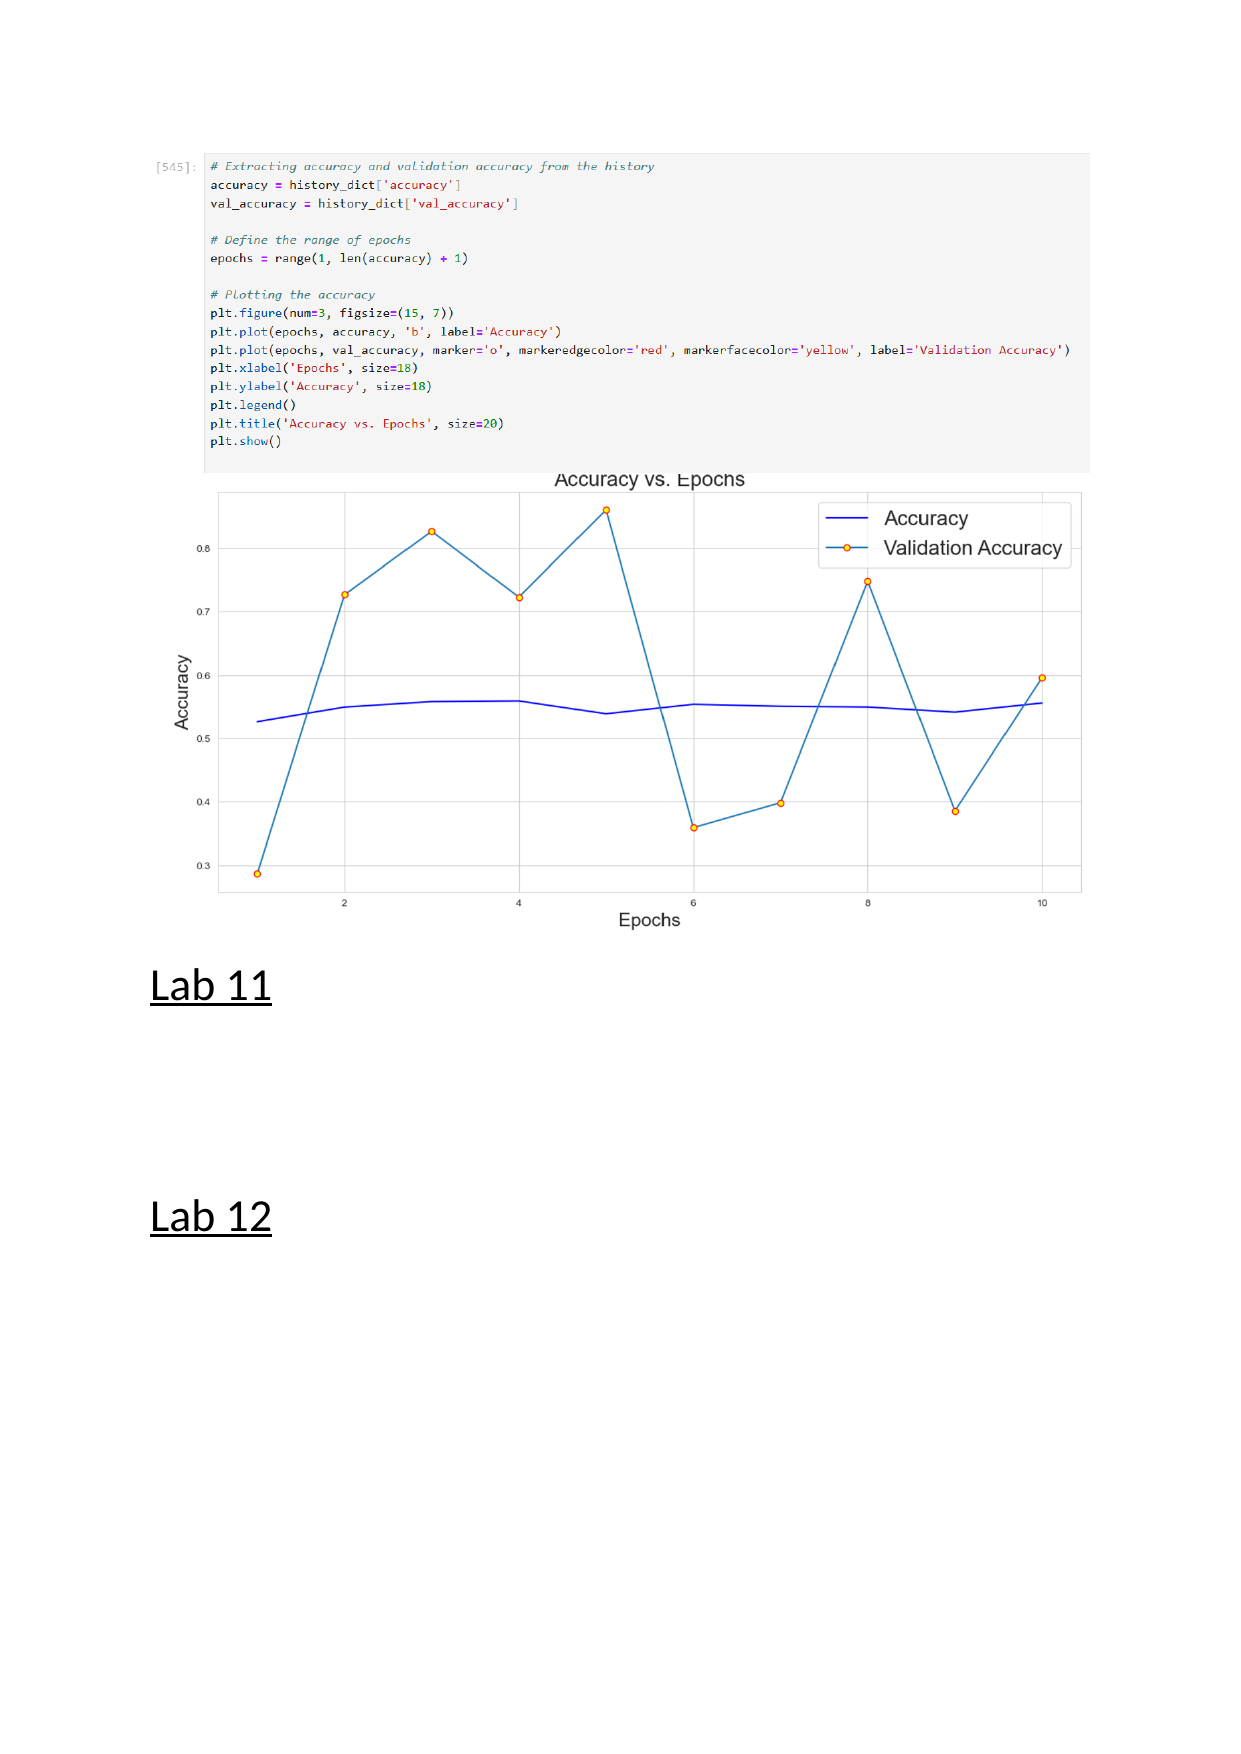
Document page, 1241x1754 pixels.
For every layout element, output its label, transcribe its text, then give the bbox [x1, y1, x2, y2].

text Lab 12 [150, 1187, 1090, 1243]
text Lab 11 [150, 956, 1090, 1012]
picture [150, 474, 1091, 937]
picture [150, 150, 1091, 473]
